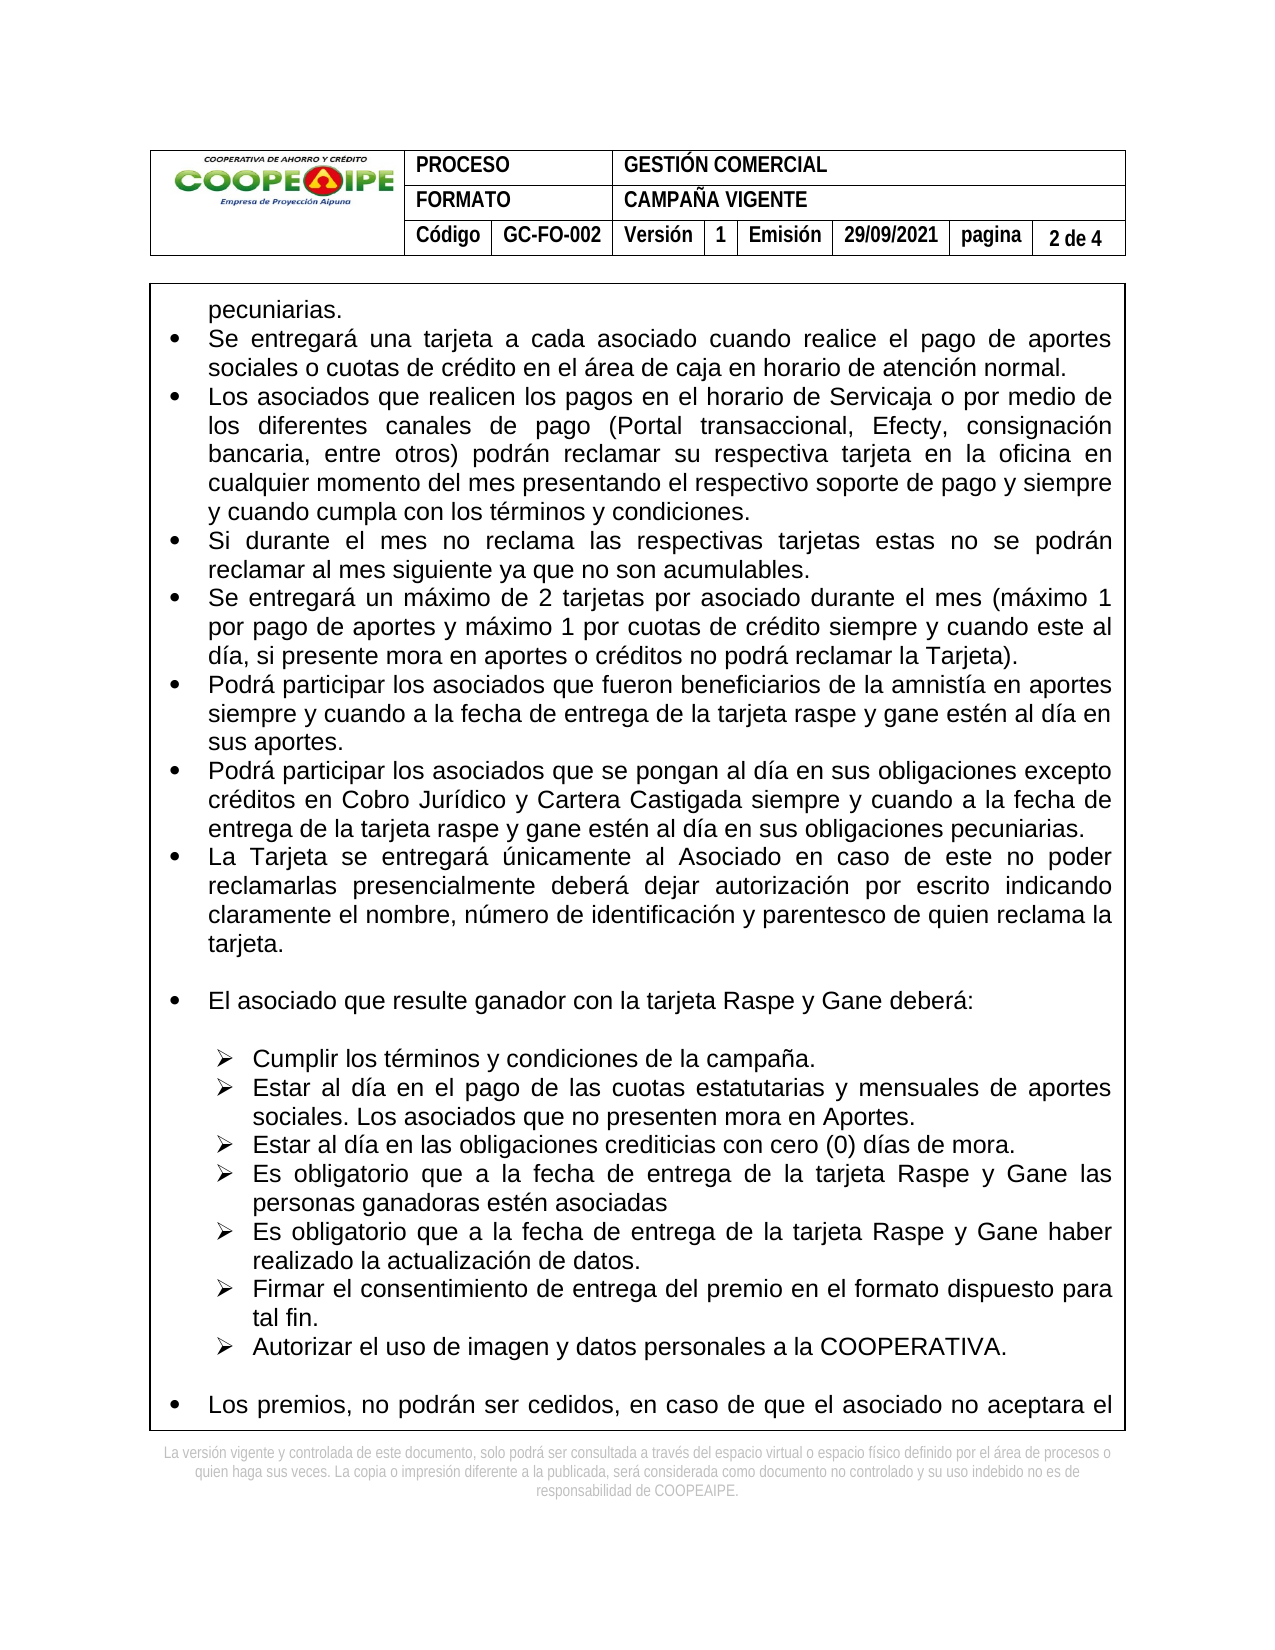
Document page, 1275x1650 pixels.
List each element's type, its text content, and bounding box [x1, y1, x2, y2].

picture [170, 151, 398, 208]
